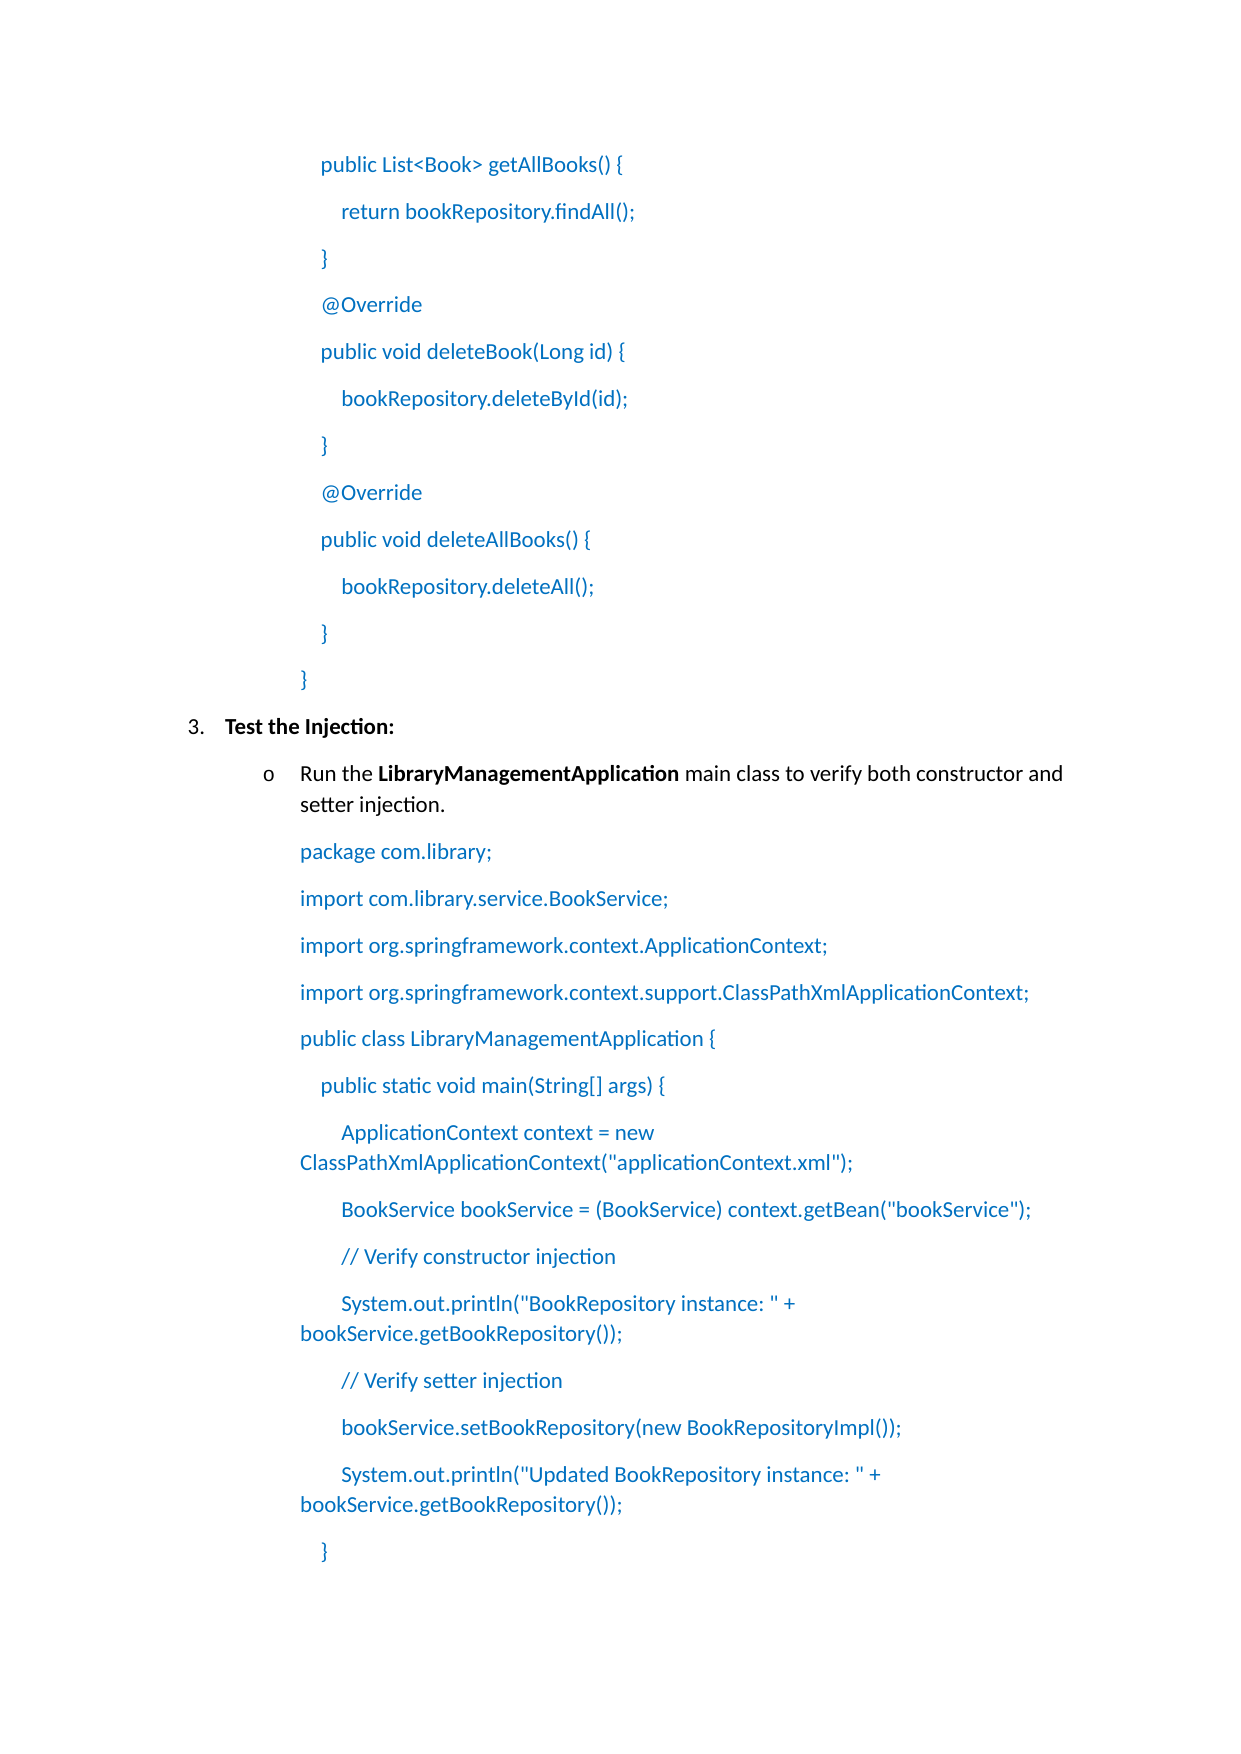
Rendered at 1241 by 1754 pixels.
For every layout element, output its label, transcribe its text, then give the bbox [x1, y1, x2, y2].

text public static void main(String[] args) { [300, 1071, 1090, 1099]
text } [300, 431, 1090, 459]
text public class LibraryManagementApplication { [300, 1024, 1090, 1052]
text ApplicationContext context = new ClassPathXmlApplicationContext("applicationContext.xml"); [300, 1118, 1090, 1176]
text public List<Book> getAllBooks() { [300, 150, 1090, 178]
text // Verify setter injection [300, 1366, 1090, 1394]
text bookRepository.deleteAll(); [300, 572, 1090, 600]
text public void deleteAllBooks() { [300, 525, 1090, 553]
text BookService bookService = (BookService) context.getBean("bookService"); [300, 1195, 1090, 1223]
text import com.library.service.BookService; [300, 884, 1090, 912]
text System.out.println("Updated BookRepository instance: " + bookService.getBookRepository()); [300, 1460, 1090, 1518]
text } [300, 1537, 1090, 1565]
text import org.springframework.context.support.ClassPathXmlApplicationContext; [300, 978, 1090, 1006]
text @Override [300, 478, 1090, 506]
text // Verify constructor injection [300, 1242, 1090, 1270]
list Run the LibraryManagementApplication main class to verify both constructor and setter injection. [262, 759, 1090, 818]
text bookRepository.deleteById(id); [300, 384, 1090, 412]
list Test the Injection: [187, 712, 1090, 741]
text } [300, 666, 1090, 694]
text System.out.println("BookRepository instance: " + bookService.getBookRepository()); [300, 1289, 1090, 1347]
text } [300, 244, 1090, 272]
text return bookRepository.findAll(); [300, 197, 1090, 225]
text } [300, 619, 1090, 647]
text @Override [300, 291, 1090, 319]
text package com.library; [300, 837, 1090, 865]
text import org.springframework.context.ApplicationContext; [300, 931, 1090, 959]
text bookService.setBookRepository(new BookRepositoryImpl()); [300, 1413, 1090, 1441]
text public void deleteBook(Long id) { [300, 337, 1090, 366]
